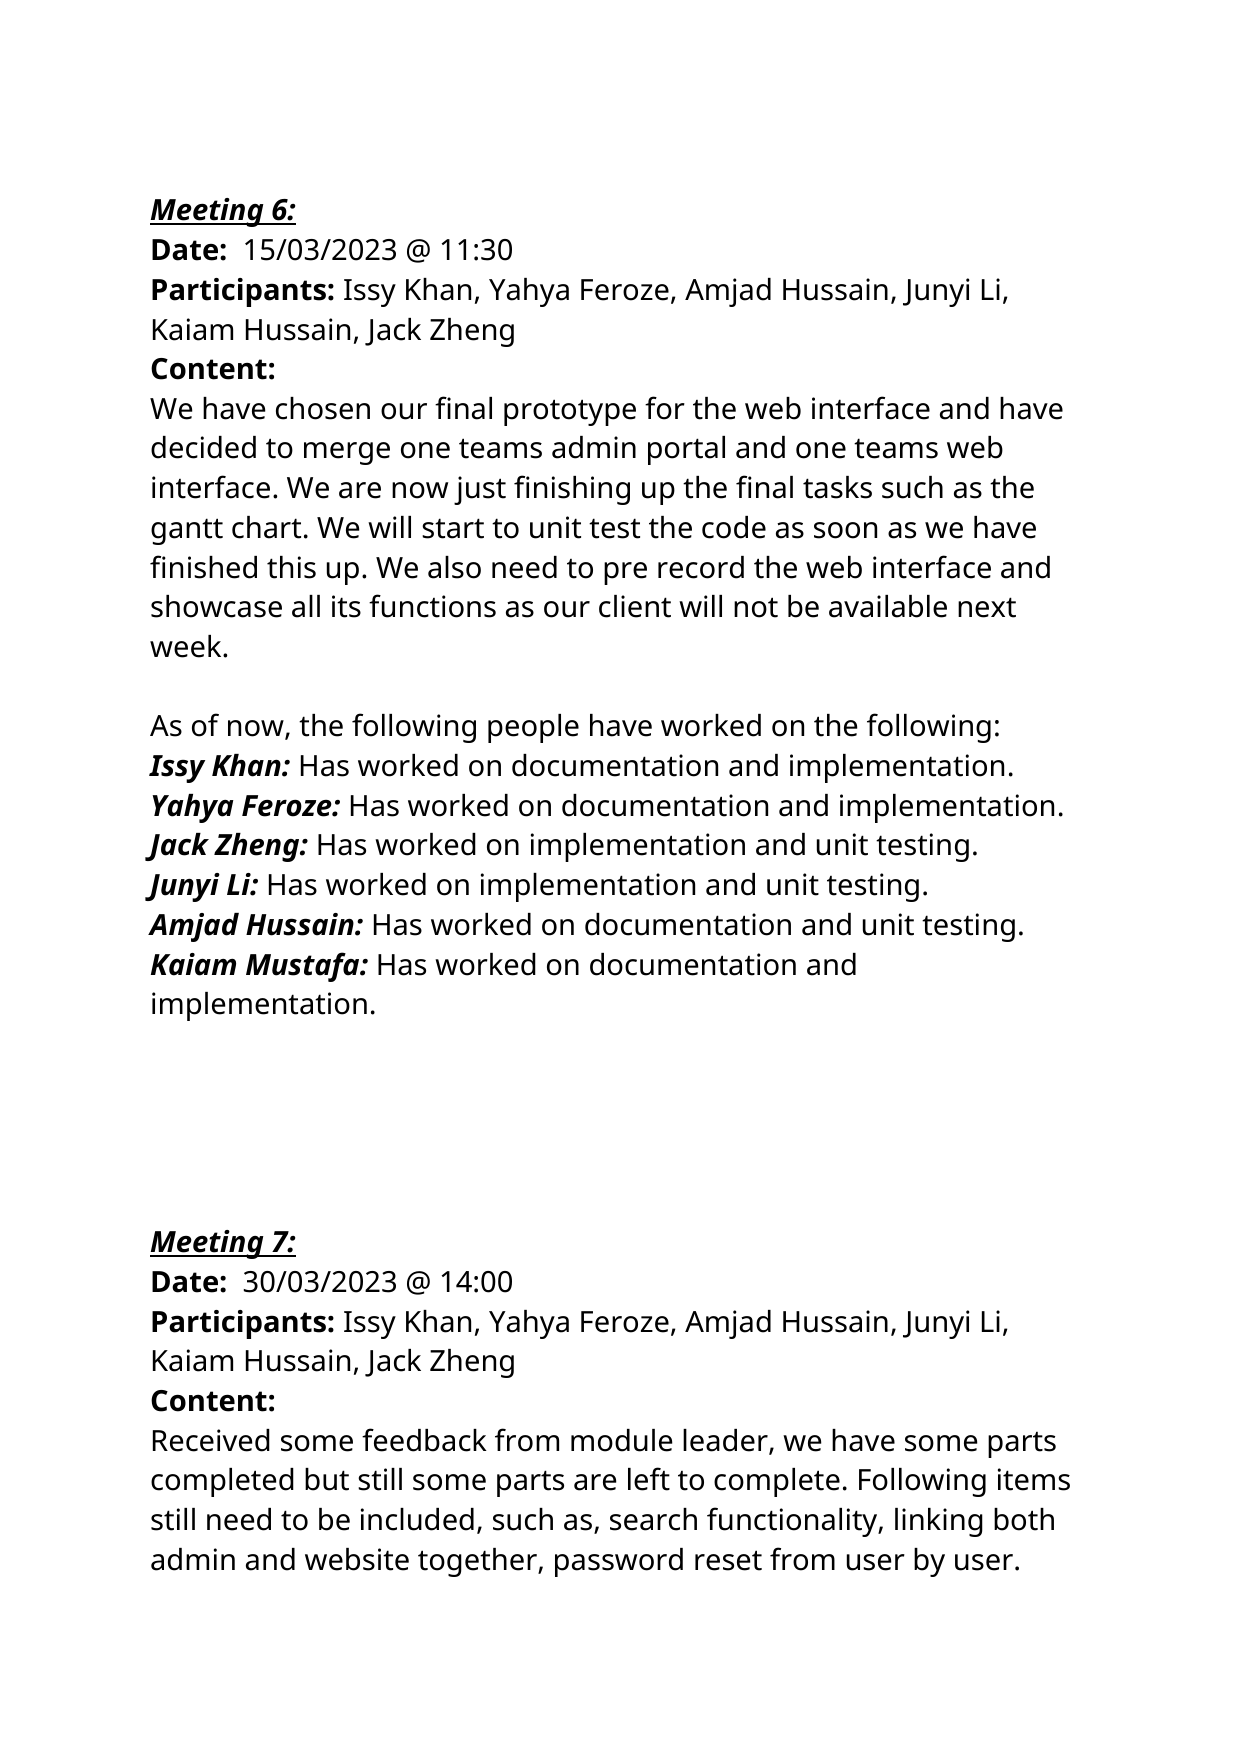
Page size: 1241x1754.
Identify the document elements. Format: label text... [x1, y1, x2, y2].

text Junyi Li: Has worked on implementation and unit testing. [150, 864, 1090, 904]
text Content: [150, 348, 1090, 388]
text Date: 15/03/2023 @ 11:30 [150, 229, 1090, 269]
text Amjad Hussain: Has worked on documentation and unit testing. [150, 904, 1090, 944]
text Content: [150, 1380, 1090, 1420]
text We have chosen our final prototype for the web interface and have decided to merge one teams admin portal and one teams web interface. We are now just finishing up the final tasks such as the gantt chart. We will start to unit test the code as soon as we have finished this up. We also need to pre record the web interface and showcase all its functions as our client will not be available next week. [150, 388, 1090, 666]
text Date: 30/03/2023 @ 14:00 [150, 1261, 1090, 1301]
text Kaiam Mustafa: Has worked on documentation and implementation. [150, 944, 1090, 1023]
text Yahya Feroze: Has worked on documentation and implementation. [150, 785, 1090, 825]
text Meeting 7: [150, 1222, 1090, 1261]
text As of now, the following people have worked on the following: [150, 706, 1090, 745]
text Meeting 6: [150, 190, 1090, 229]
text Jack Zheng: Has worked on implementation and unit testing. [150, 825, 1090, 864]
text Participants: Issy Khan, Yahya Feroze, Amjad Hussain, Junyi Li, Kaiam Hussain, Jack Zheng [150, 269, 1090, 348]
text Issy Khan: Has worked on documentation and implementation. [150, 745, 1090, 785]
text Received some feedback from module leader, we have some parts completed but still some parts are left to complete. Following items still need to be included, such as, search functionality, linking both admin and website together, password reset from user by user. [150, 1420, 1090, 1579]
text Participants: Issy Khan, Yahya Feroze, Amjad Hussain, Junyi Li, Kaiam Hussain, Jack Zheng [150, 1301, 1090, 1380]
